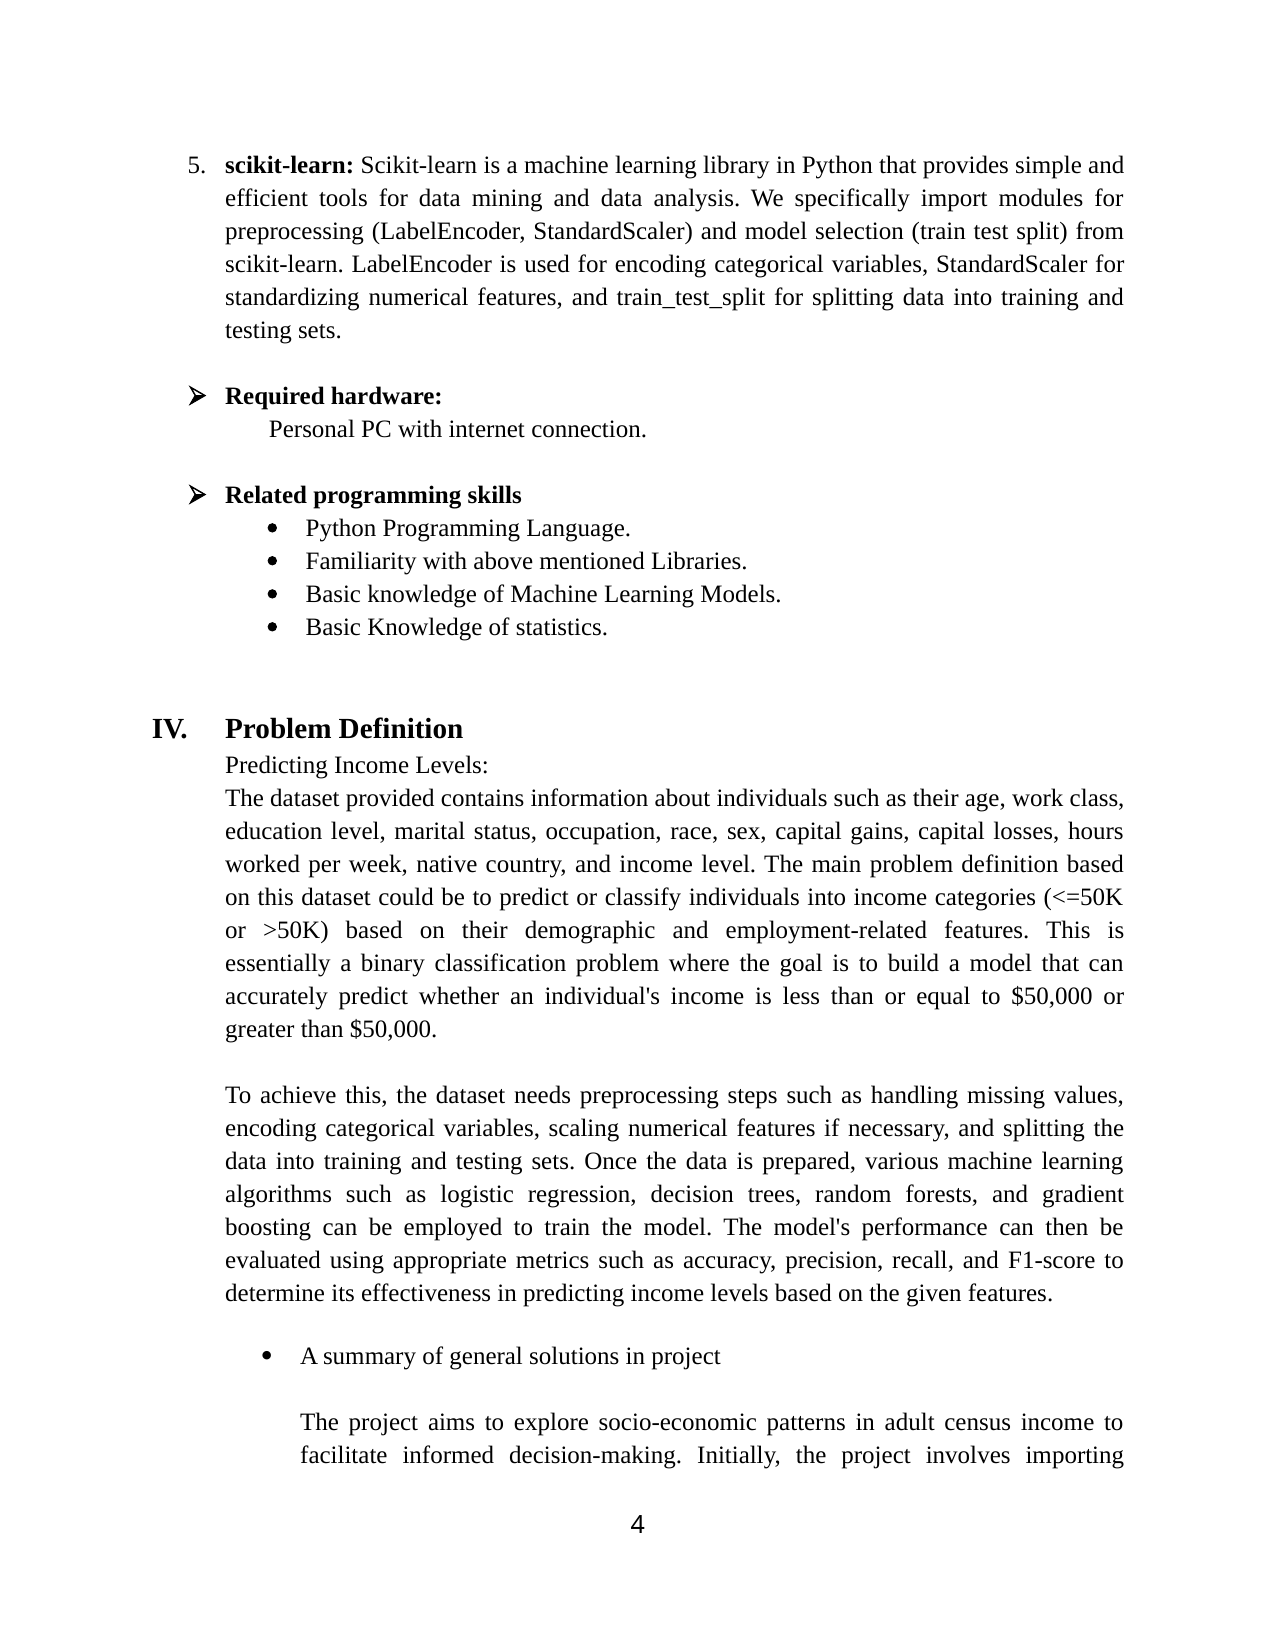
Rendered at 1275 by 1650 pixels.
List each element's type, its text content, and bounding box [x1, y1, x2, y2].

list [300, 1407, 1125, 1469]
list To achieve this, the dataset needs preprocessing steps such as handling missing values, encoding categorical variables, scaling numerical features if necessary, and splitting the data into training and testing sets. Once the data is prepared, various machine learning algorithms such as logistic regression, decision trees, random forests, and gradient boosting can be employed to train the model. The model's performance can then be evaluated using appropriate metrics such as accuracy, precision, recall, and F1-score to determine its effectiveness in predicting income levels based on the given features. [225, 1080, 1125, 1307]
list scikit-learn: Scikit-learn is a machine learning library in Python that provides simple and efficient tools for data mining and data analysis. We specifically import modules for preprocessing (LabelEncoder, StandardScaler) and model selection (train test split) from scikit-learn. LabelEncoder is used for encoding categorical variables, StandardScaler for standardizing numerical features, and train_test_split for splitting data into training and testing sets. [187, 150, 1125, 344]
list Basic knowledge of Machine Learning Models. [268, 579, 1125, 608]
list A summary of general solutions in project [262, 1341, 1125, 1370]
list Predicting Income Levels: [225, 750, 1125, 779]
list Related programming skills [187, 480, 1125, 509]
list Personal PC with internet connection. [225, 414, 1125, 443]
list Python Programming Language. [268, 513, 1125, 542]
list Basic Knowledge of statistics. [268, 612, 1125, 641]
list Problem Definition [187, 711, 1125, 745]
list Required hardware: [187, 381, 1125, 410]
list Familiarity with above mentioned Libraries. [268, 546, 1125, 575]
list The dataset provided contains information about individuals such as their age, work class, education level, marital status, occupation, race, sex, capital gains, capital losses, hours worked per week, native country, and income level. The main problem definition based on this dataset could be to predict or classify individuals into income categories (<=50K or >50K) based on their demographic and employment-related features. This is essentially a binary classification problem where the goal is to build a model that can accurately predict whether an individual's income is less than or equal to $50,000 or greater than $50,000. [225, 783, 1125, 1043]
